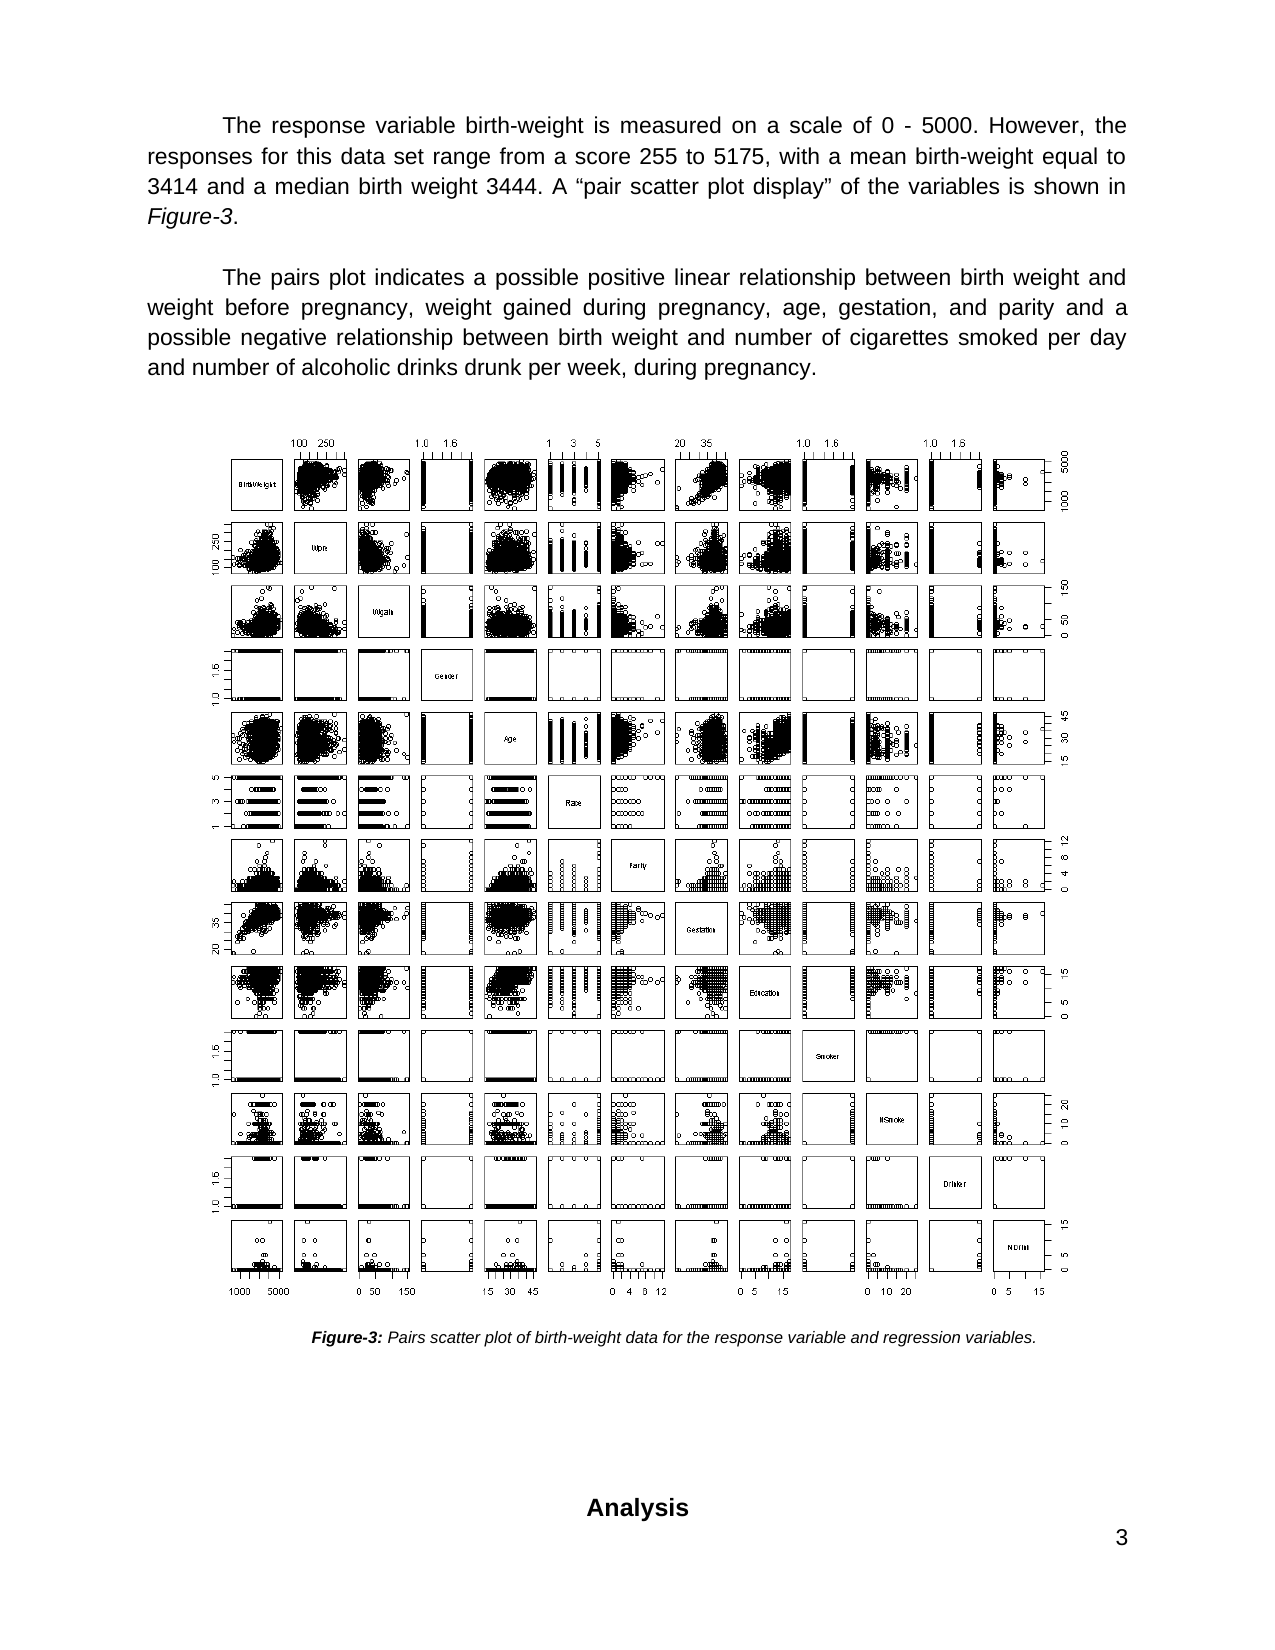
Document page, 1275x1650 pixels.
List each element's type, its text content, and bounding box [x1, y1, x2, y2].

picture [178, 406, 1097, 1324]
text The pairs plot indicates a possible positive linear relationship between birth weight and weight before pregnancy, weight gained during pregnancy, age, gestation, and parity and a possible negative relationship between birth weight and number of cigarettes smoked per day and number of alcoholic drinks drunk per week, during pregnancy. [147, 263, 1128, 381]
text Analysis [147, 1493, 1128, 1522]
text The response variable birth-weight is measured on a scale of 0 - 5000. However, the responses for this data set range from a score 255 to 5175, with a mean birth-weight equal to 3414 and a median birth weight 3444. A “pair scatter plot display” of the variables is shown in Figure-3. [147, 112, 1128, 229]
text Figure-3: Pairs scatter plot of birth-weight data for the response variable and regression variables. [147, 1327, 1128, 1347]
